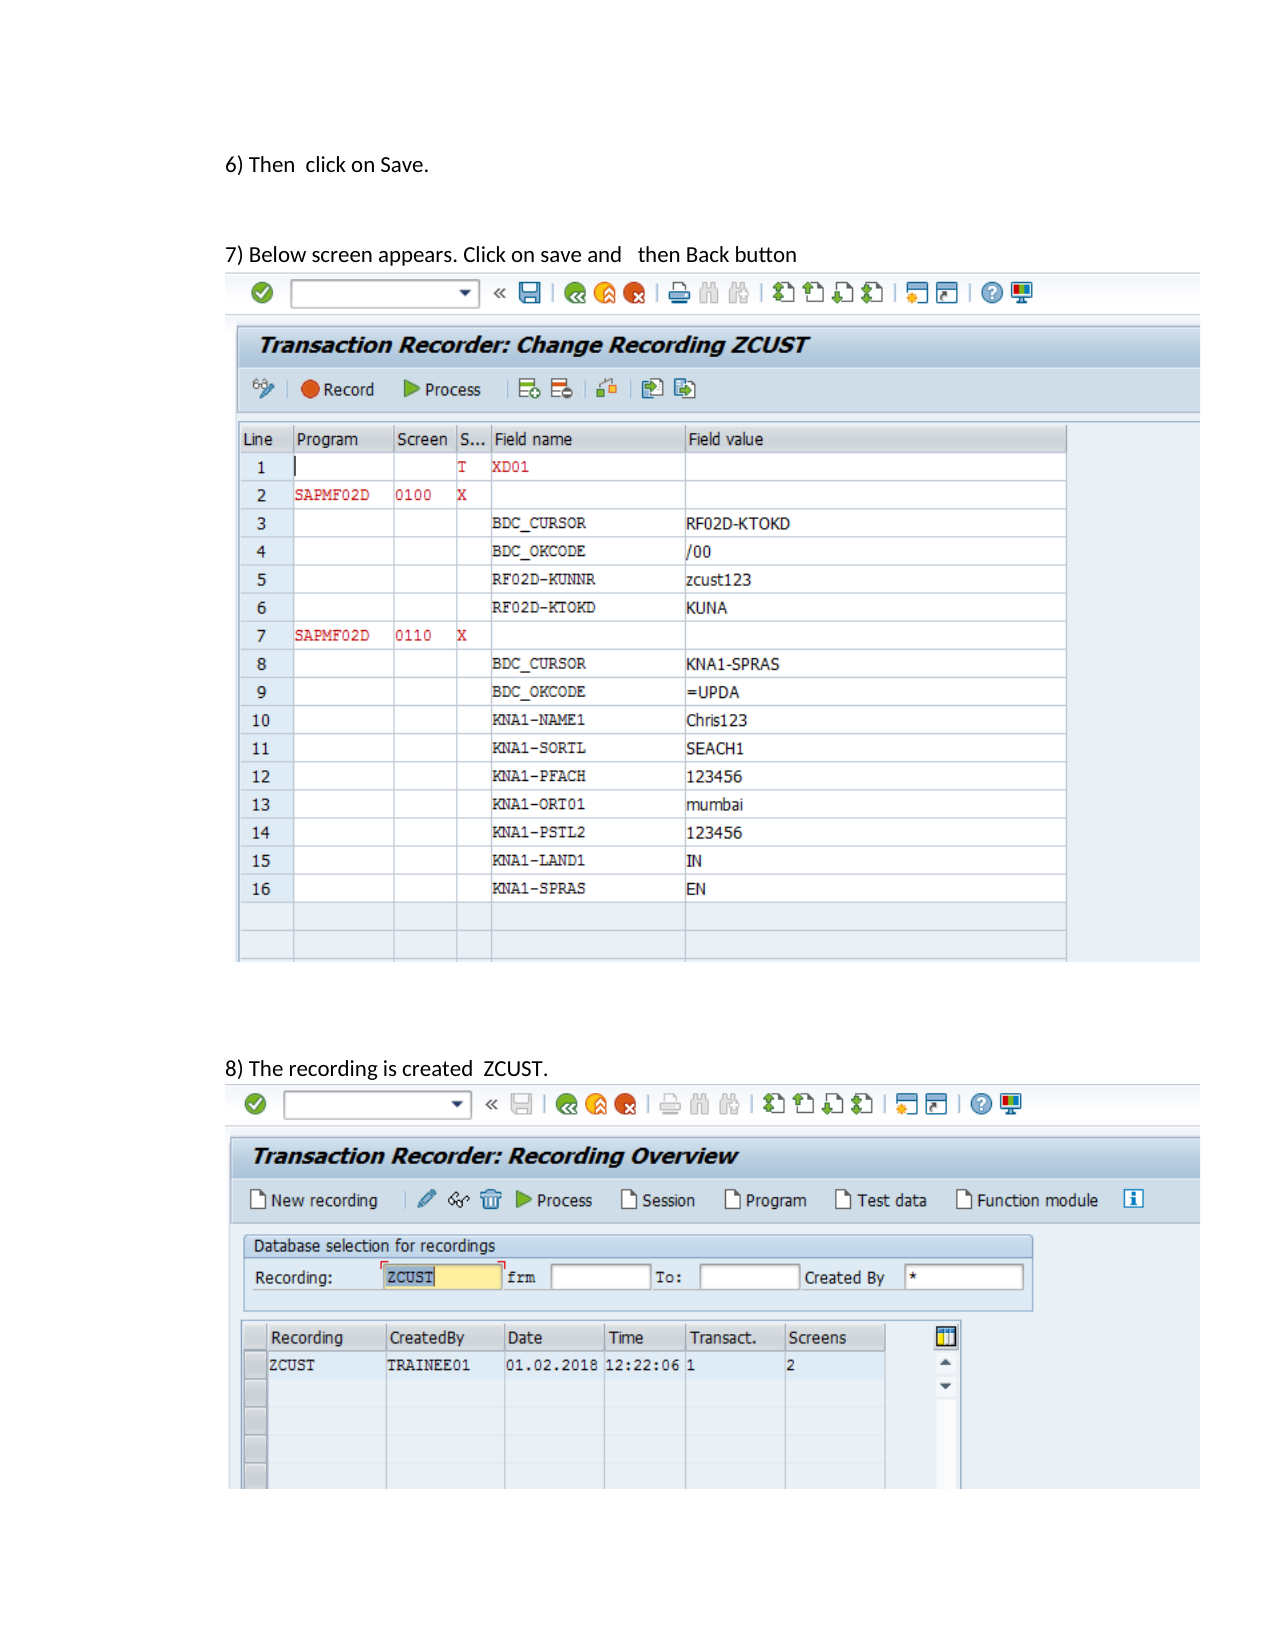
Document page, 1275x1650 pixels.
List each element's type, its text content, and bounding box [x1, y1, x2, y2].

list 8) The recording is created ZCUST. [225, 1054, 1125, 1082]
picture [225, 270, 1200, 962]
list 7) Below screen appears. Click on save and then Back button [225, 241, 1125, 270]
list 6) Then click on Save. [225, 150, 1125, 178]
picture [225, 1084, 1200, 1489]
